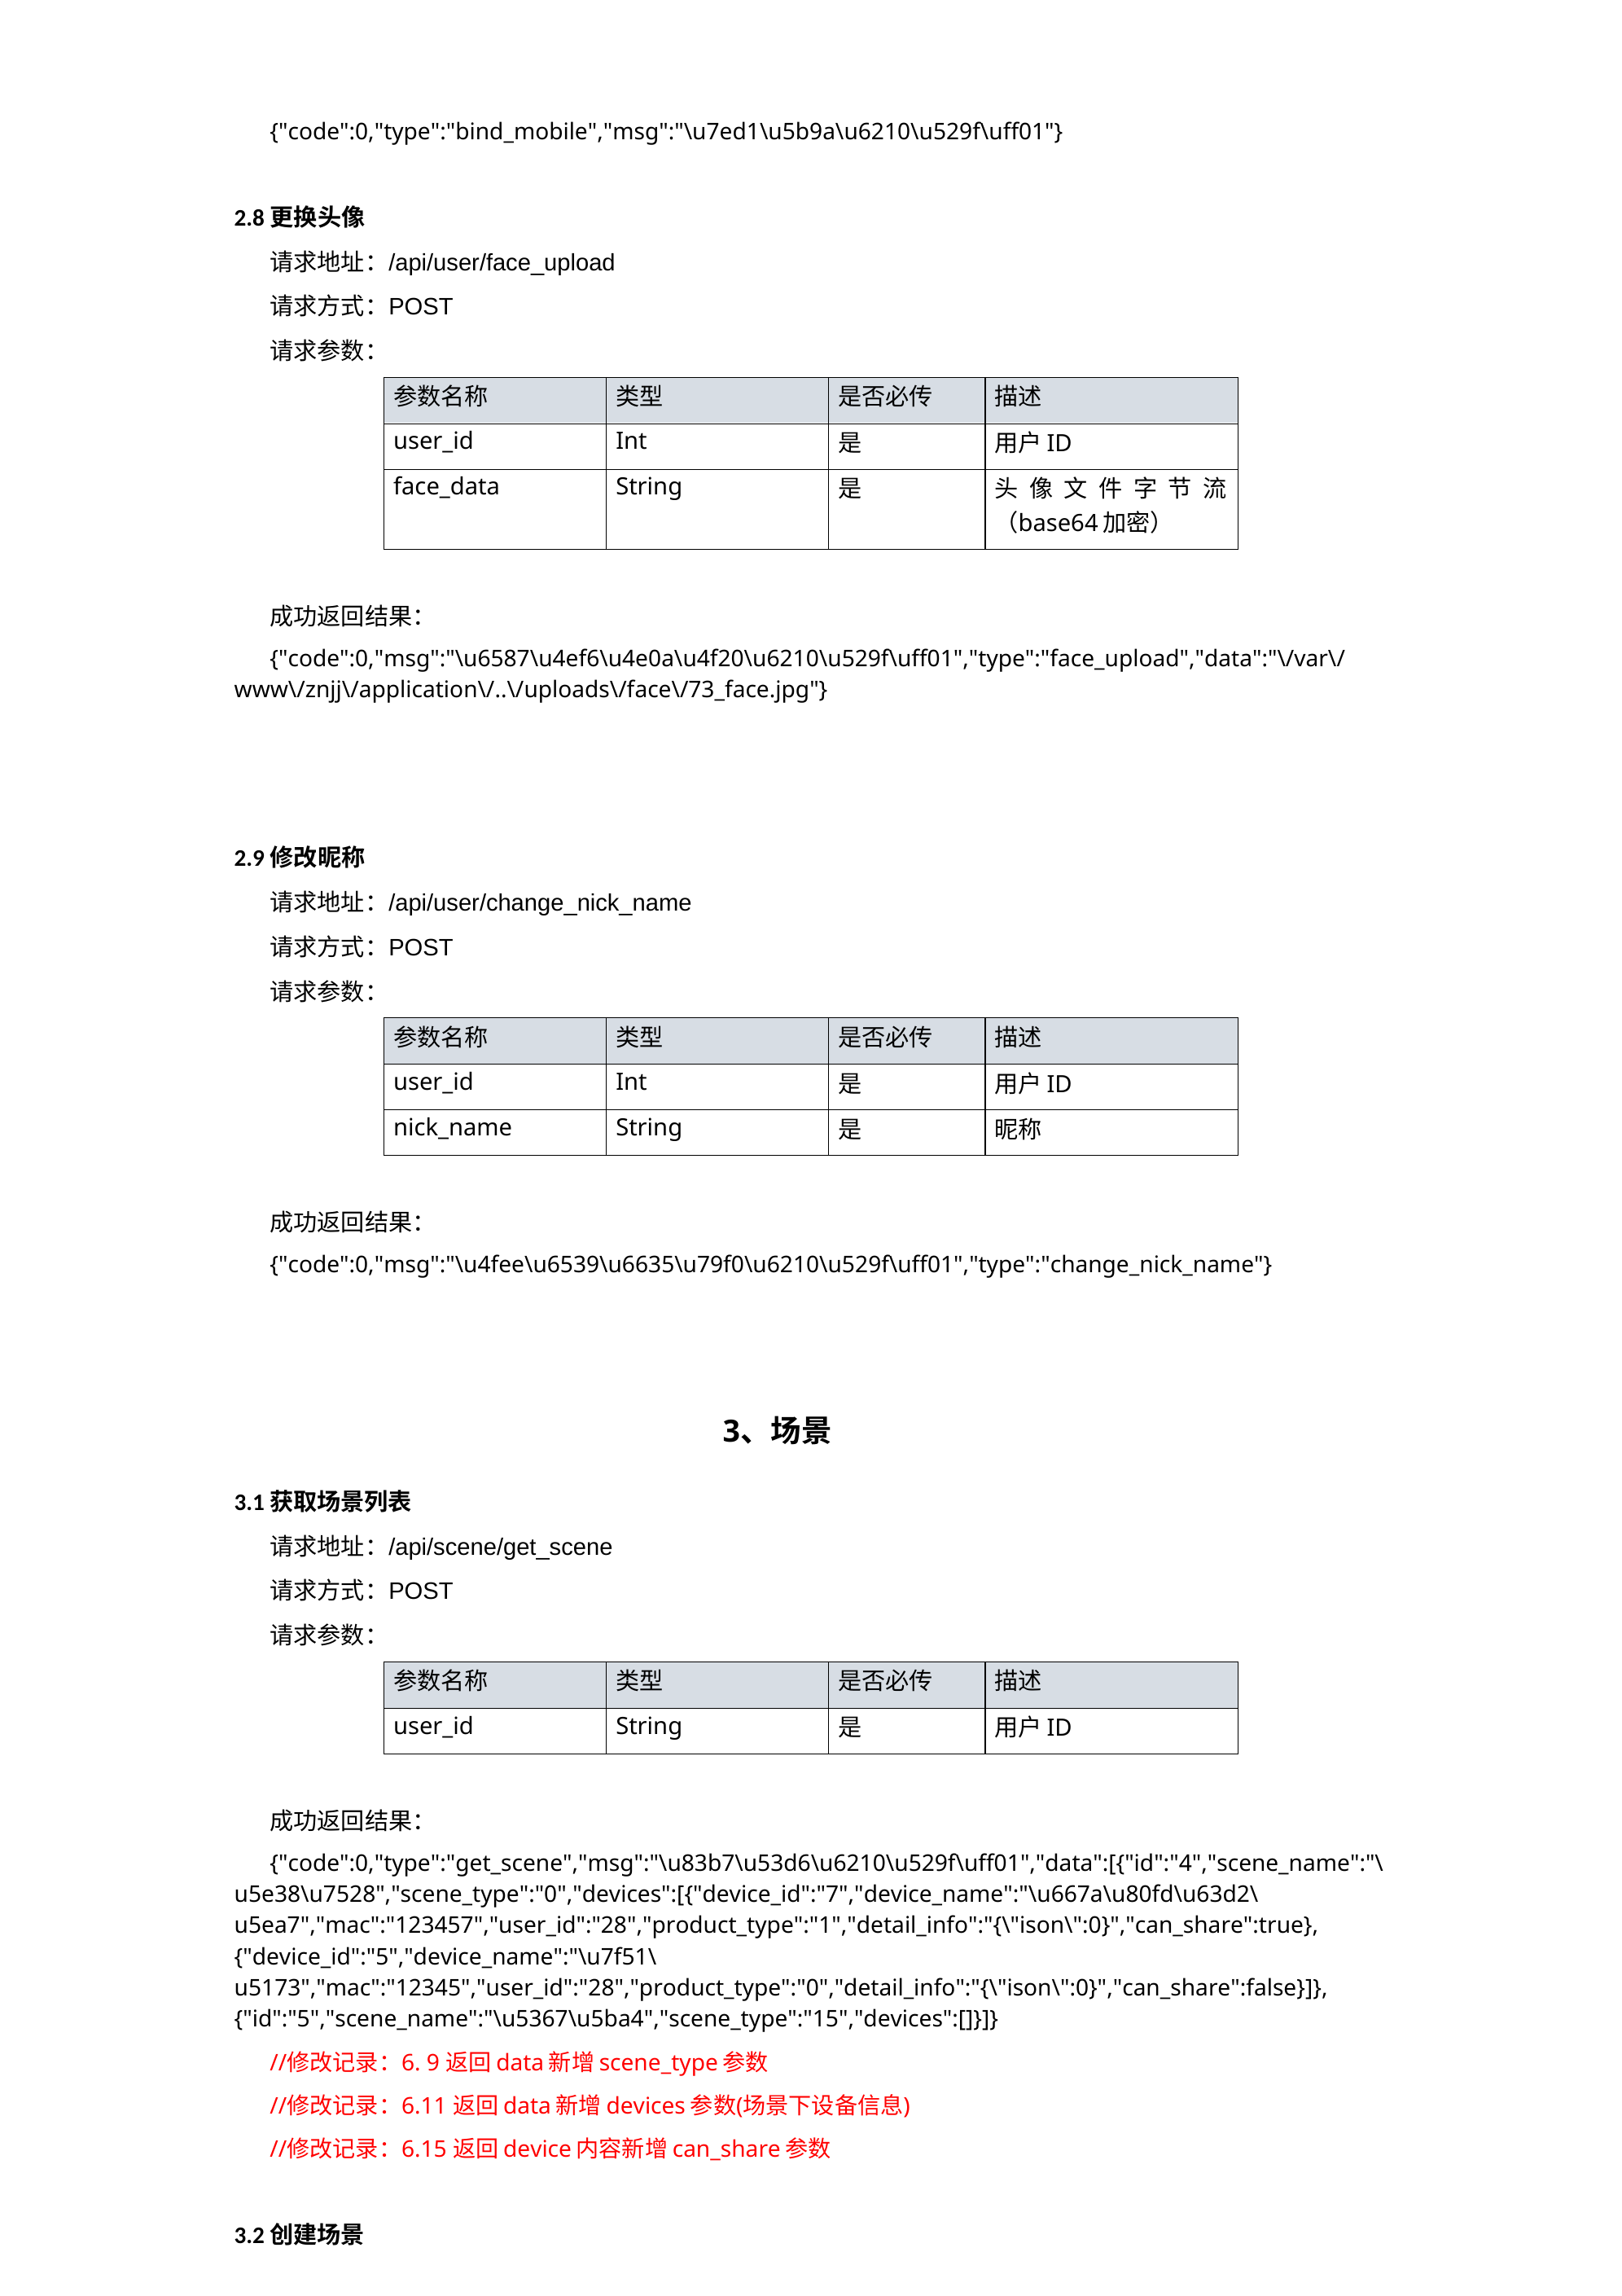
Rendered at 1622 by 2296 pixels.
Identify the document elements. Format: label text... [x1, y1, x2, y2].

table_header 描述 [986, 1662, 1238, 1708]
table_cell 是 [829, 1110, 984, 1155]
table_cell 用户ID [986, 424, 1238, 469]
table_cell 是 [829, 1709, 984, 1754]
subtitle 2.9 修改昵称 [234, 839, 1387, 873]
text 请求参数： [234, 1617, 1386, 1651]
text 成功返回结果： [234, 597, 1386, 632]
table_cell 头像文件字节流（base64加密） [986, 470, 1238, 549]
table_header 描述 [986, 378, 1238, 423]
table_cell 是 [829, 424, 984, 469]
table_cell Int [607, 424, 828, 469]
table_cell String [607, 470, 828, 549]
text {"code":0,"type":"get_scene","msg":"\u83b7\u53d6\u6210\u529f\uff01","data":[{"id":"4","scene_name":"\u5e38\u7528","scene_type":"0","devices":[{"device_id":"7","device_name":"\u667a\u80fd\u63d2\u5ea7","mac":"123457","user_id":"28","product_type":"1","detail_info":"{\"ison\":0}","can_share":true},{"device_id":"5","device_name":"\u7f51\u5173","mac":"12345","user_id":"28","product_type":"0","detail_info":"{\"ison\":0}","can_share":false}]},{"id":"5","scene_name":"\u5367\u5ba4","scene_type":"15","devices":[]}]} [234, 1846, 1386, 2034]
subtitle 3.1获取场景列表 [234, 1483, 1387, 1517]
table_cell 用户ID [986, 1709, 1238, 1754]
subtitle 3、场景 [692, 1406, 1386, 1451]
table_cell 用户ID [986, 1065, 1238, 1109]
table_cell 是 [829, 470, 984, 549]
table_cell user_id [384, 424, 606, 469]
text 请求地址：/api/scene/get_scene [234, 1527, 1386, 1562]
text 请求方式：POST [234, 928, 1386, 963]
text 请求方式：POST [234, 288, 1386, 322]
table_cell 是 [829, 1065, 984, 1109]
text 请求地址：/api/user/face_upload [234, 243, 1386, 277]
text //修改记录：6. 9 返回data新增scene_type参数 [234, 2044, 1386, 2078]
text {"code":0,"msg":"\u4fee\u6539\u6635\u79f0\u6210\u529f\uff01","type":"change_nick_name"} [234, 1249, 1386, 1280]
text 请求参数： [234, 972, 1386, 1008]
table_header 参数名称 [384, 1662, 606, 1708]
table_header 类型 [607, 378, 828, 423]
subtitle 2.8 更换头像 [234, 198, 1387, 233]
text 请求地址：/api/user/change_nick_name [234, 884, 1386, 918]
table_cell nick_name [384, 1110, 606, 1155]
table_cell String [607, 1709, 828, 1754]
table_header 类型 [607, 1662, 828, 1708]
table_cell face_data [384, 470, 606, 549]
text 请求参数： [234, 332, 1386, 367]
table_header 描述 [986, 1018, 1238, 1064]
text //修改记录：6.15 返回device内容新增can_share参数 [234, 2131, 1386, 2164]
table_cell Int [607, 1065, 828, 1109]
table_cell user_id [384, 1709, 606, 1754]
text 成功返回结果： [234, 1802, 1386, 1837]
text //修改记录：6.11 返回data新增devices参数(场景下设备信息) [234, 2087, 1386, 2121]
table_header 是否必传 [829, 1018, 984, 1064]
table_cell 昵称 [986, 1110, 1238, 1155]
table_cell String [607, 1110, 828, 1155]
table_header 是否必传 [829, 1662, 984, 1708]
table_header 参数名称 [384, 378, 606, 423]
text 请求方式：POST [234, 1572, 1386, 1606]
text {"code":0,"type":"bind_mobile","msg":"\u7ed1\u5b9a\u6210\u529f\uff01"} [234, 116, 1386, 147]
subtitle 3.2创建场景 [234, 2216, 1387, 2250]
table_header 是否必传 [829, 378, 984, 423]
table_cell user_id [384, 1065, 606, 1109]
text 成功返回结果： [234, 1204, 1386, 1238]
table_header 类型 [607, 1018, 828, 1064]
text {"code":0,"msg":"\u6587\u4ef6\u4e0a\u4f20\u6210\u529f\uff01","type":"face_upload","data":"\/var\/www\/znjj\/application\/..\/uploads\/face\/73_face.jpg"} [234, 642, 1386, 705]
table_header 参数名称 [384, 1018, 606, 1064]
